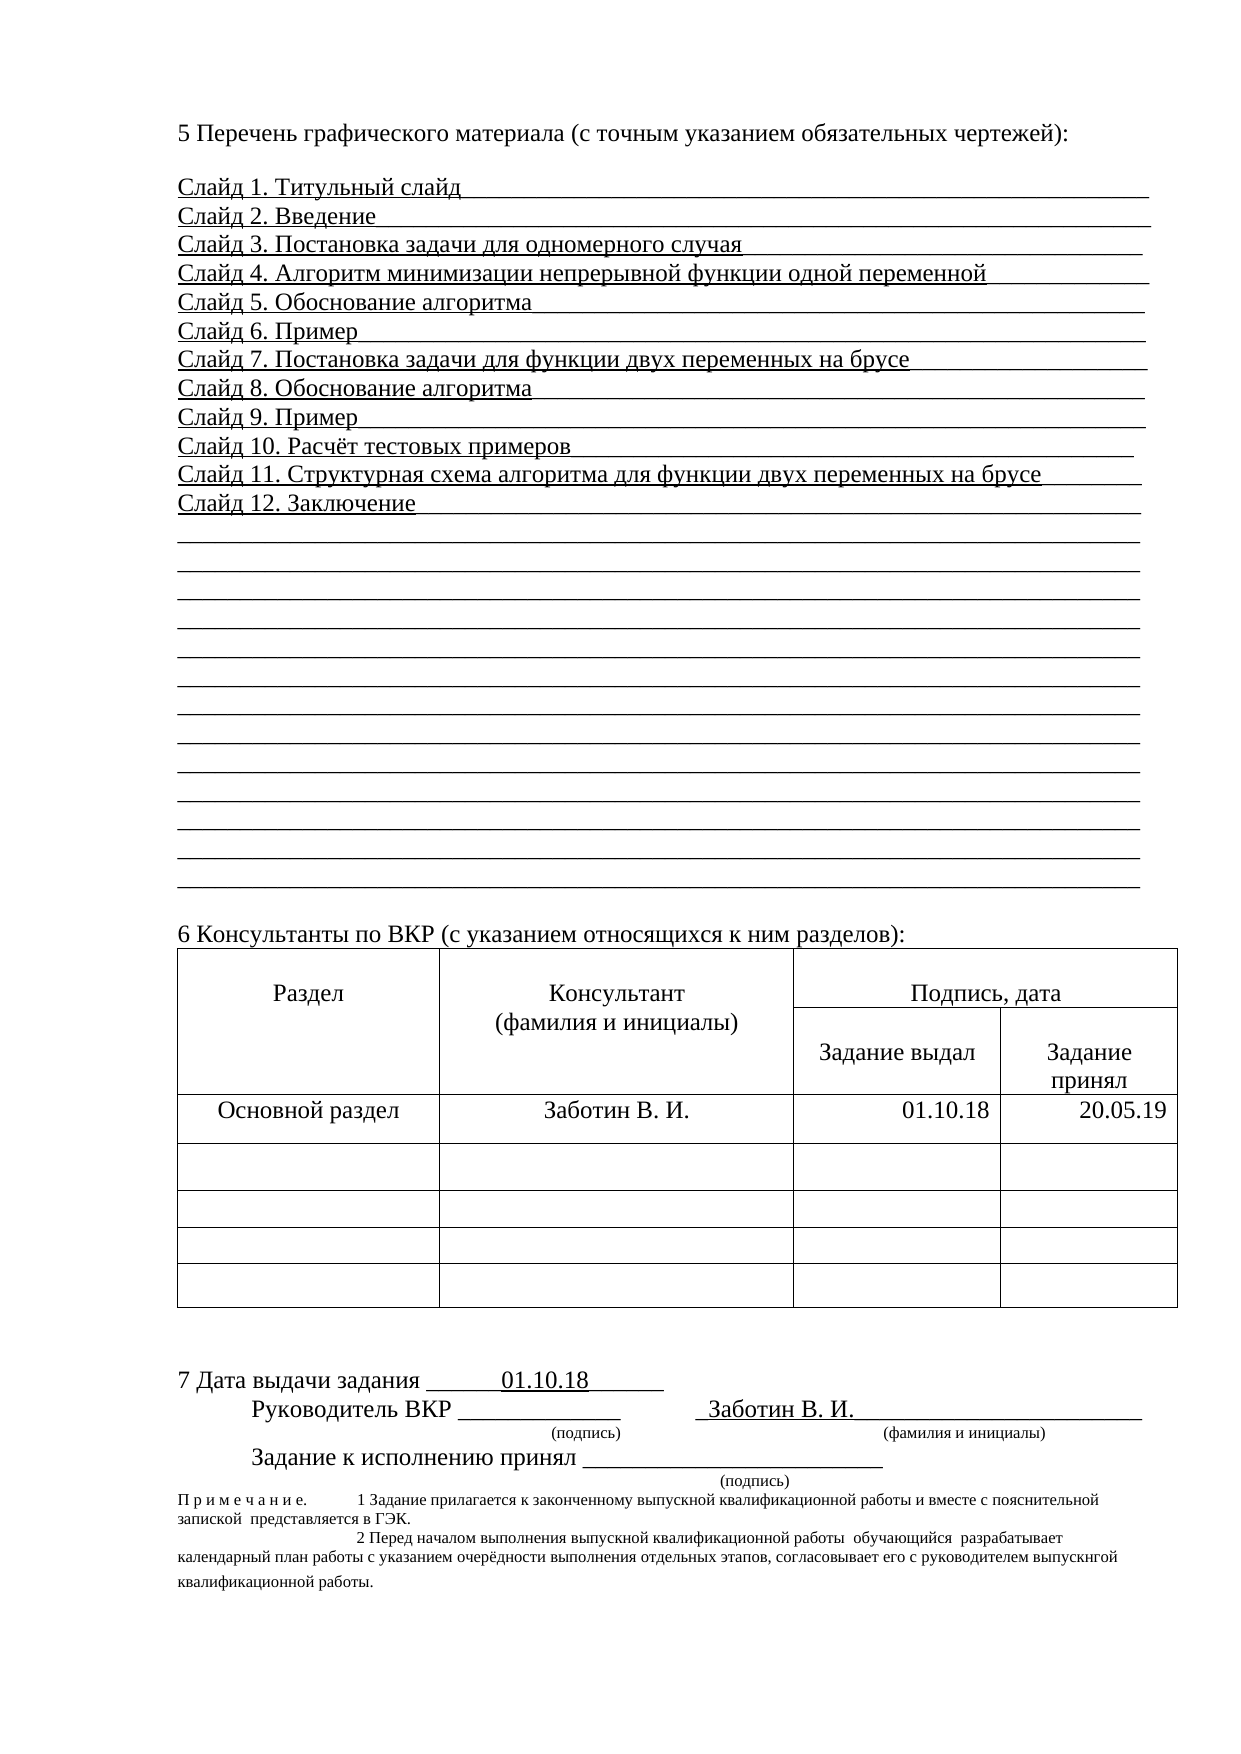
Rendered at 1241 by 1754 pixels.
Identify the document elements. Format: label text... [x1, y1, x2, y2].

table_cell [794, 1228, 1000, 1263]
table_cell Основной раздел [178, 1095, 439, 1143]
table_cell [1001, 1144, 1177, 1190]
table_cell [1001, 1228, 1177, 1263]
text (подпись) (фамилия и инициалы) [177, 1423, 1152, 1442]
text Задание к исполнению принял ________________________ [177, 1442, 1152, 1471]
text Слайд 5. Обоснование алгоритма_________________________________________________ [177, 287, 1152, 316]
text 6 Консультанты по ВКР (с указанием относящихся к ним разделов): [177, 919, 1152, 948]
text 5 Перечень графического материала (с точным указанием обязательных чертежей): [177, 118, 1152, 147]
text П р и м е ч а н и е. 1 Задание прилагается к законченному выпускной квалификационной работы и вместе с пояснительной запиской представляется в ГЭК. [177, 1490, 1152, 1528]
text Руководитель ВКР _____________ _Заботин В. И._______________________ [177, 1394, 1152, 1423]
table_cell [178, 1144, 439, 1190]
text Слайд 7. Постановка задачи для функции двух переменных на брусе___________________ [177, 344, 1152, 373]
text Слайд 11. Структурная схема алгоритма для функции двух переменных на брусе________ [177, 459, 1152, 488]
table_header Консультант (фамилия и инициалы) [440, 949, 793, 1094]
table_cell Задание принял [1001, 1008, 1177, 1094]
text Слайд 9. Пример_______________________________________________________________ [177, 402, 1152, 431]
text Слайд 10. Расчёт тестовых примеров_____________________________________________ [177, 431, 1152, 459]
table_cell [440, 1144, 793, 1190]
table_header Раздел [178, 949, 439, 1094]
table_cell [440, 1264, 793, 1307]
text 7 Дата выдачи задания ______01.10.18______ [177, 1365, 1152, 1394]
table_header Подпись, дата [794, 949, 1177, 1007]
text Слайд 8. Обоснование алгоритма_________________________________________________ [177, 373, 1152, 402]
table_cell 01.10.18 [794, 1095, 1000, 1143]
table_cell [794, 1191, 1000, 1227]
table_cell [178, 1264, 439, 1307]
text Слайд 4. Алгоритм минимизации непрерывной функции одной переменной_____________ [177, 258, 1152, 287]
text Слайд 6. Пример_______________________________________________________________ [177, 316, 1152, 344]
table_cell [1001, 1264, 1177, 1307]
text 2 Перед началом выполнения выпускной квалификационной работы обучающийся разрабатывает календарный план работы с указанием очерёдности выполнения отдельных этапов, согласовывает его с руководителем выпускнгой квалификационной работы. [177, 1528, 1152, 1593]
table_cell Заботин В. И. [440, 1095, 793, 1143]
text Слайд 2. Введение______________________________________________________________ [177, 201, 1152, 229]
text Слайд 3. Постановка задачи для одномерного случая________________________________ [177, 229, 1152, 258]
table_cell [794, 1264, 1000, 1307]
table_cell 20.05.19 [1001, 1095, 1177, 1143]
table_cell [1001, 1191, 1177, 1227]
text Слайд 12. Заключение__________________________________________________________ [177, 488, 1152, 517]
table_cell Задание выдал [794, 1008, 1000, 1094]
table_cell [178, 1228, 439, 1263]
text (подпись) [177, 1471, 1152, 1490]
table_cell [440, 1191, 793, 1227]
text Слайд 1. Титульный слайд_______________________________________________________ [177, 172, 1152, 201]
table_cell [440, 1228, 793, 1263]
text _________________________________________________________________________________________________________________________________________________________________________________________________________________________________________________________________________________________________________________________________________________________________________________________________________________________________________________________________________________________________________________________________________________________________________________________________________________________________________________________________________________________________________________________________________________________________________________________________________________________________________________________________________________________________________________________________________________________________________________________________________________________________________ [177, 517, 1152, 891]
table_cell [794, 1144, 1000, 1190]
table_cell [178, 1191, 439, 1227]
